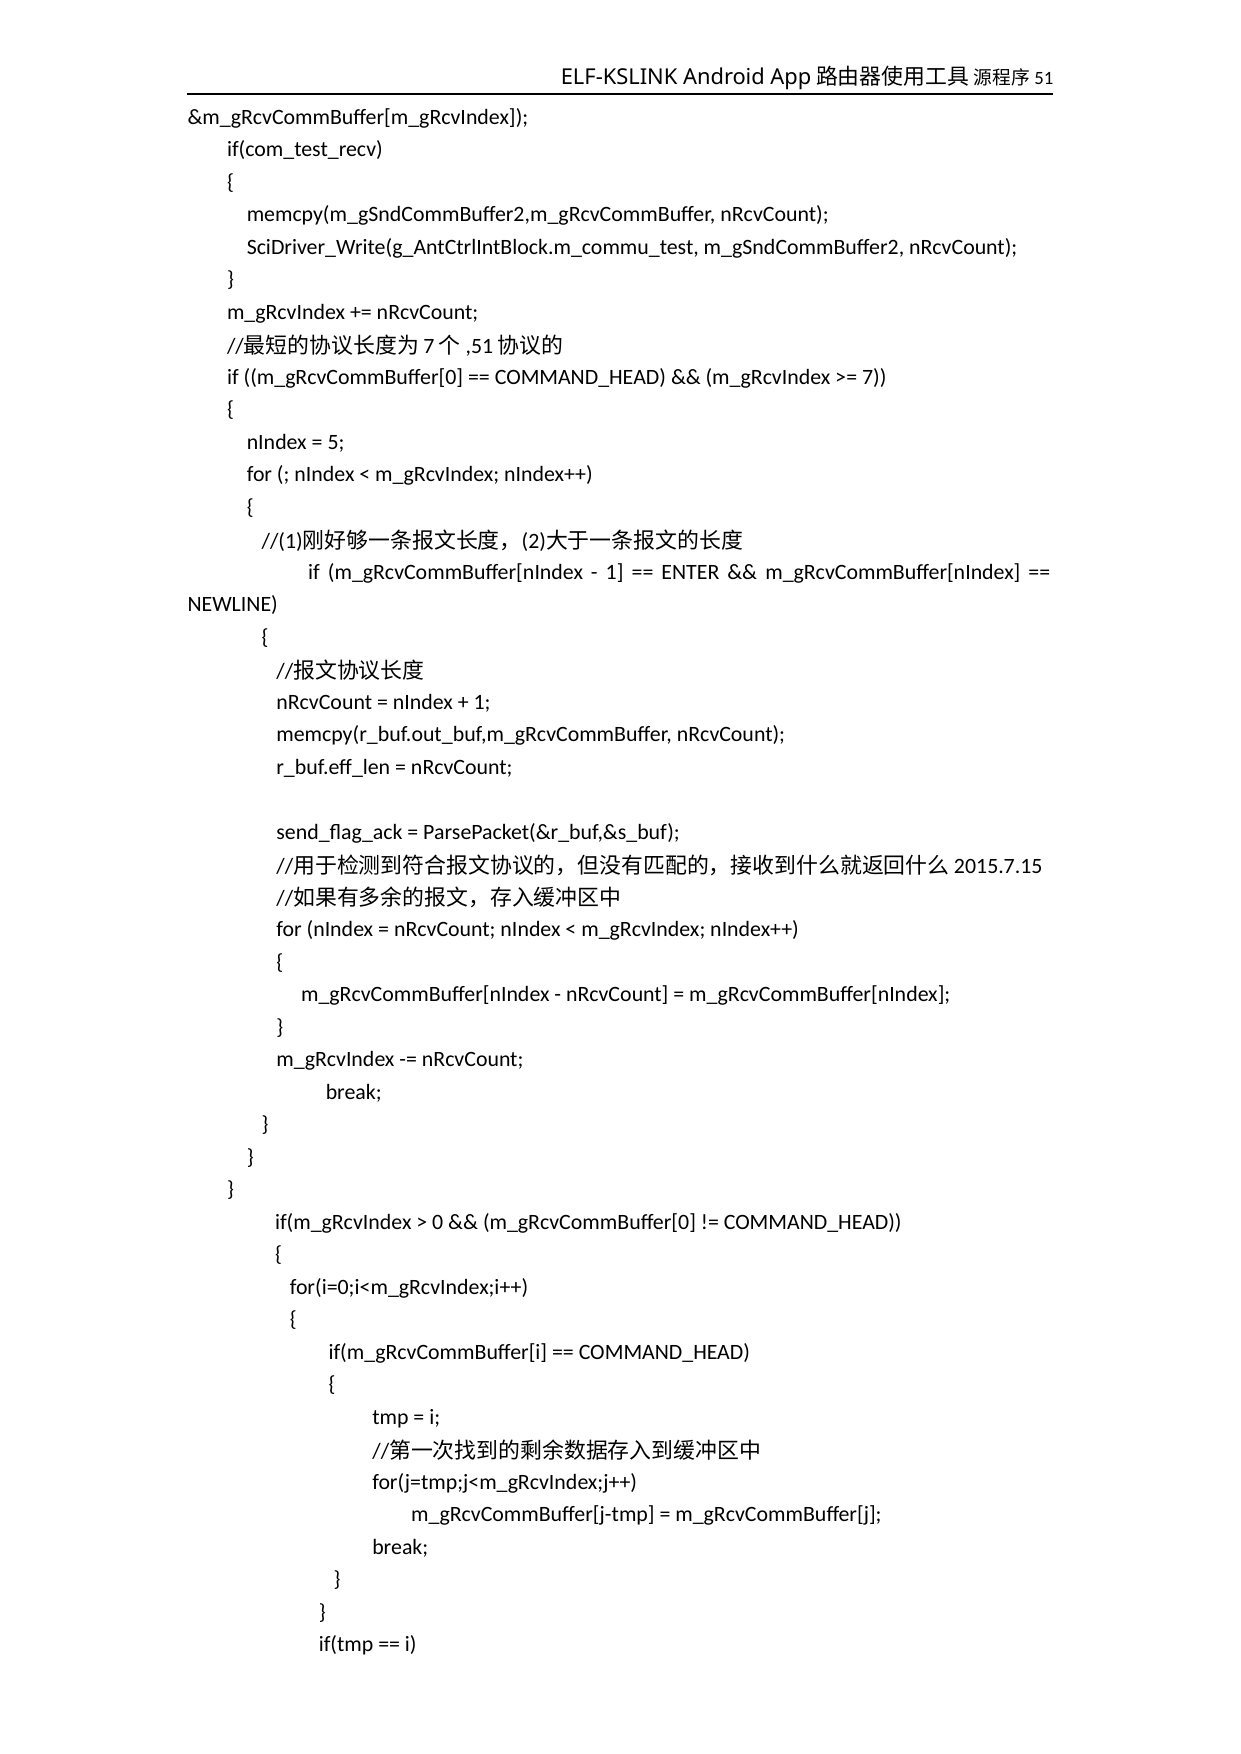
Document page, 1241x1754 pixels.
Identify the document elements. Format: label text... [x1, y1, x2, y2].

text { [187, 1237, 1053, 1270]
text { [187, 620, 1053, 652]
text if(tmp == i) [187, 1627, 1053, 1660]
text if(com_test_recv) [187, 132, 1053, 165]
text //(1)刚好够一条报文长度，(2)大于一条报文的长度 [187, 522, 1053, 555]
text { [187, 1302, 1053, 1335]
text //最短的协议长度为7个 ,51协议的 [187, 327, 1053, 360]
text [187, 100, 1053, 132]
text } [187, 262, 1053, 295]
text { [187, 392, 1053, 425]
text if(m_gRcvCommBuffer[i] == COMMAND_HEAD) [187, 1335, 1053, 1367]
text { [187, 165, 1053, 197]
text m_gRcvIndex -= nRcvCount; [187, 1042, 1053, 1075]
text for (; nIndex < m_gRcvIndex; nIndex++) [187, 457, 1053, 490]
text //报文协议长度 [187, 652, 1053, 685]
text } [187, 1172, 1053, 1205]
text for (nIndex = nRcvCount; nIndex < m_gRcvIndex; nIndex++) [187, 912, 1053, 945]
text //第一次找到的剩余数据存入到缓冲区中 [187, 1432, 1053, 1465]
text if (m_gRcvCommBuffer[nIndex - 1] == ENTER && m_gRcvCommBuffer[nIndex] == NEWLINE) [187, 555, 1053, 620]
text { [187, 945, 1053, 977]
text r_buf.eff_len = nRcvCount; [187, 750, 1053, 782]
text memcpy(r_buf.out_buf,m_gRcvCommBuffer, nRcvCount); [187, 717, 1053, 750]
text send_flag_ack = ParsePacket(&r_buf,&s_buf); [187, 815, 1053, 847]
text { [187, 1367, 1053, 1400]
text for(j=tmp;j<m_gRcvIndex;j++) [187, 1465, 1053, 1497]
text nIndex = 5; [187, 425, 1053, 457]
text { [187, 490, 1053, 522]
text if ((m_gRcvCommBuffer[0] == COMMAND_HEAD) && (m_gRcvIndex >= 7)) [187, 360, 1053, 392]
text nRcvCount = nIndex + 1; [187, 685, 1053, 717]
text m_gRcvIndex += nRcvCount; [187, 295, 1053, 327]
text } [187, 1140, 1053, 1172]
text } [187, 1010, 1053, 1042]
text //如果有多余的报文，存入缓冲区中 [187, 880, 1053, 912]
text SciDriver_Write(g_AntCtrlIntBlock.m_commu_test, m_gSndCommBuffer2, nRcvCount); [187, 230, 1053, 262]
text for(i=0;i<m_gRcvIndex;i++) [187, 1270, 1053, 1302]
text if(m_gRcvIndex > 0 && (m_gRcvCommBuffer[0] != COMMAND_HEAD)) [187, 1205, 1053, 1237]
text //用于检测到符合报文协议的，但没有匹配的，接收到什么就返回什么2015.7.15 [187, 847, 1053, 880]
text break; [187, 1075, 1053, 1107]
text } [187, 1595, 1053, 1627]
text m_gRcvCommBuffer[j-tmp] = m_gRcvCommBuffer[j]; [187, 1497, 1053, 1530]
text tmp = i; [187, 1400, 1053, 1432]
text break; [187, 1530, 1053, 1562]
text m_gRcvCommBuffer[nIndex - nRcvCount] = m_gRcvCommBuffer[nIndex]; [187, 977, 1053, 1010]
text } [187, 1562, 1053, 1595]
text } [187, 1107, 1053, 1140]
text memcpy(m_gSndCommBuffer2,m_gRcvCommBuffer, nRcvCount); [187, 197, 1053, 230]
